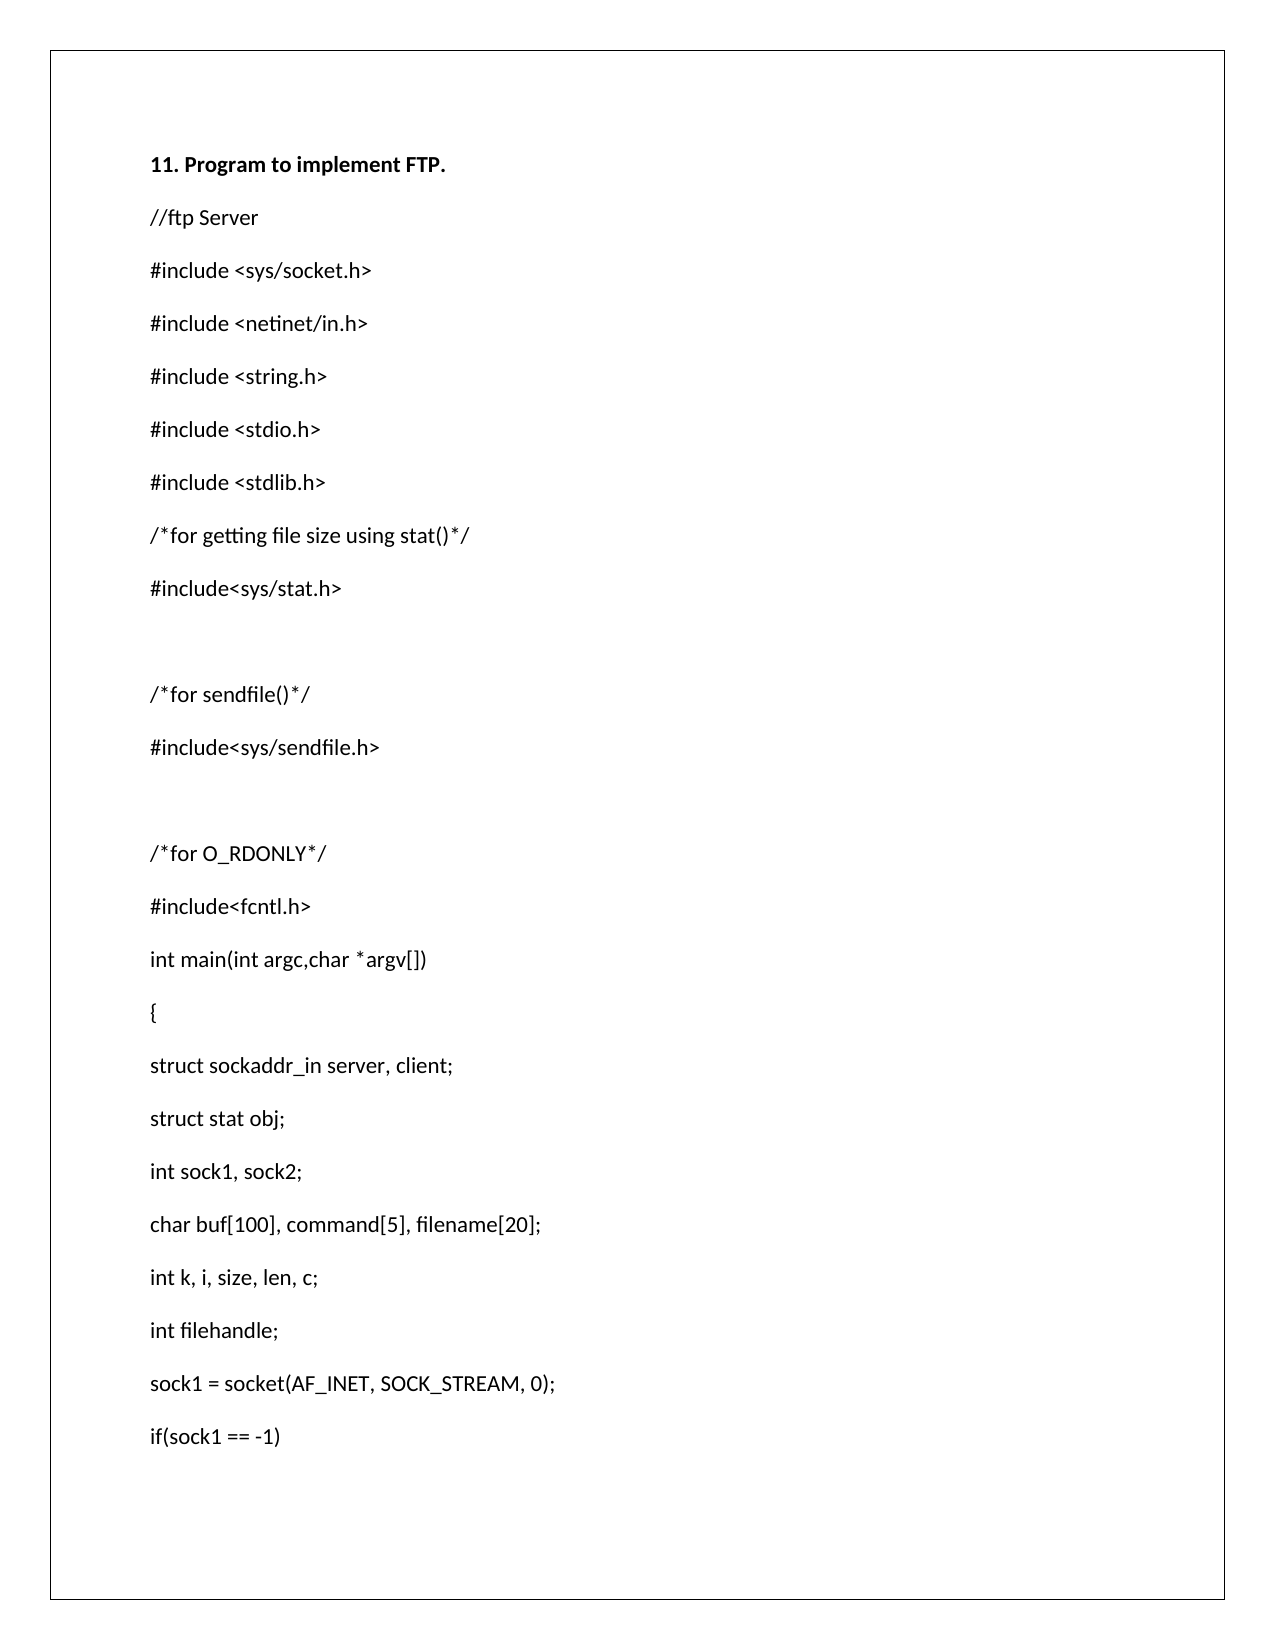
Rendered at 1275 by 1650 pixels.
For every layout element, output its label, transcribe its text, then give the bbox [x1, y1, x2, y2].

text int sock1, sock2; [150, 1157, 1125, 1185]
text #include <stdlib.h> [150, 468, 1125, 496]
text if(sock1 == -1) [150, 1422, 1125, 1451]
text /*for getting file size using stat()*/ [150, 521, 1125, 549]
text struct stat obj; [150, 1104, 1125, 1132]
text #include <string.h> [150, 362, 1125, 390]
text #include <sys/socket.h> [150, 256, 1125, 284]
text sock1 = socket(AF_INET, SOCK_STREAM, 0); [150, 1369, 1125, 1397]
text int main(int argc,char *argv[]) [150, 945, 1125, 973]
text #include<sys/sendfile.h> [150, 733, 1125, 761]
text #include <netinet/in.h> [150, 309, 1125, 337]
text /*for O_RDONLY*/ [150, 839, 1125, 867]
text //ftp Server [150, 203, 1125, 231]
text int filehandle; [150, 1316, 1125, 1344]
text #include<sys/stat.h> [150, 574, 1125, 602]
text char buf[100], command[5], filename[20]; [150, 1210, 1125, 1238]
text #include<fcntl.h> [150, 892, 1125, 920]
text #include <stdio.h> [150, 415, 1125, 443]
text { [150, 998, 1125, 1026]
text /*for sendfile()*/ [150, 680, 1125, 708]
text int k, i, size, len, c; [150, 1263, 1125, 1291]
text 11. Program to implement FTP. [150, 150, 1125, 178]
text struct sockaddr_in server, client; [150, 1051, 1125, 1079]
